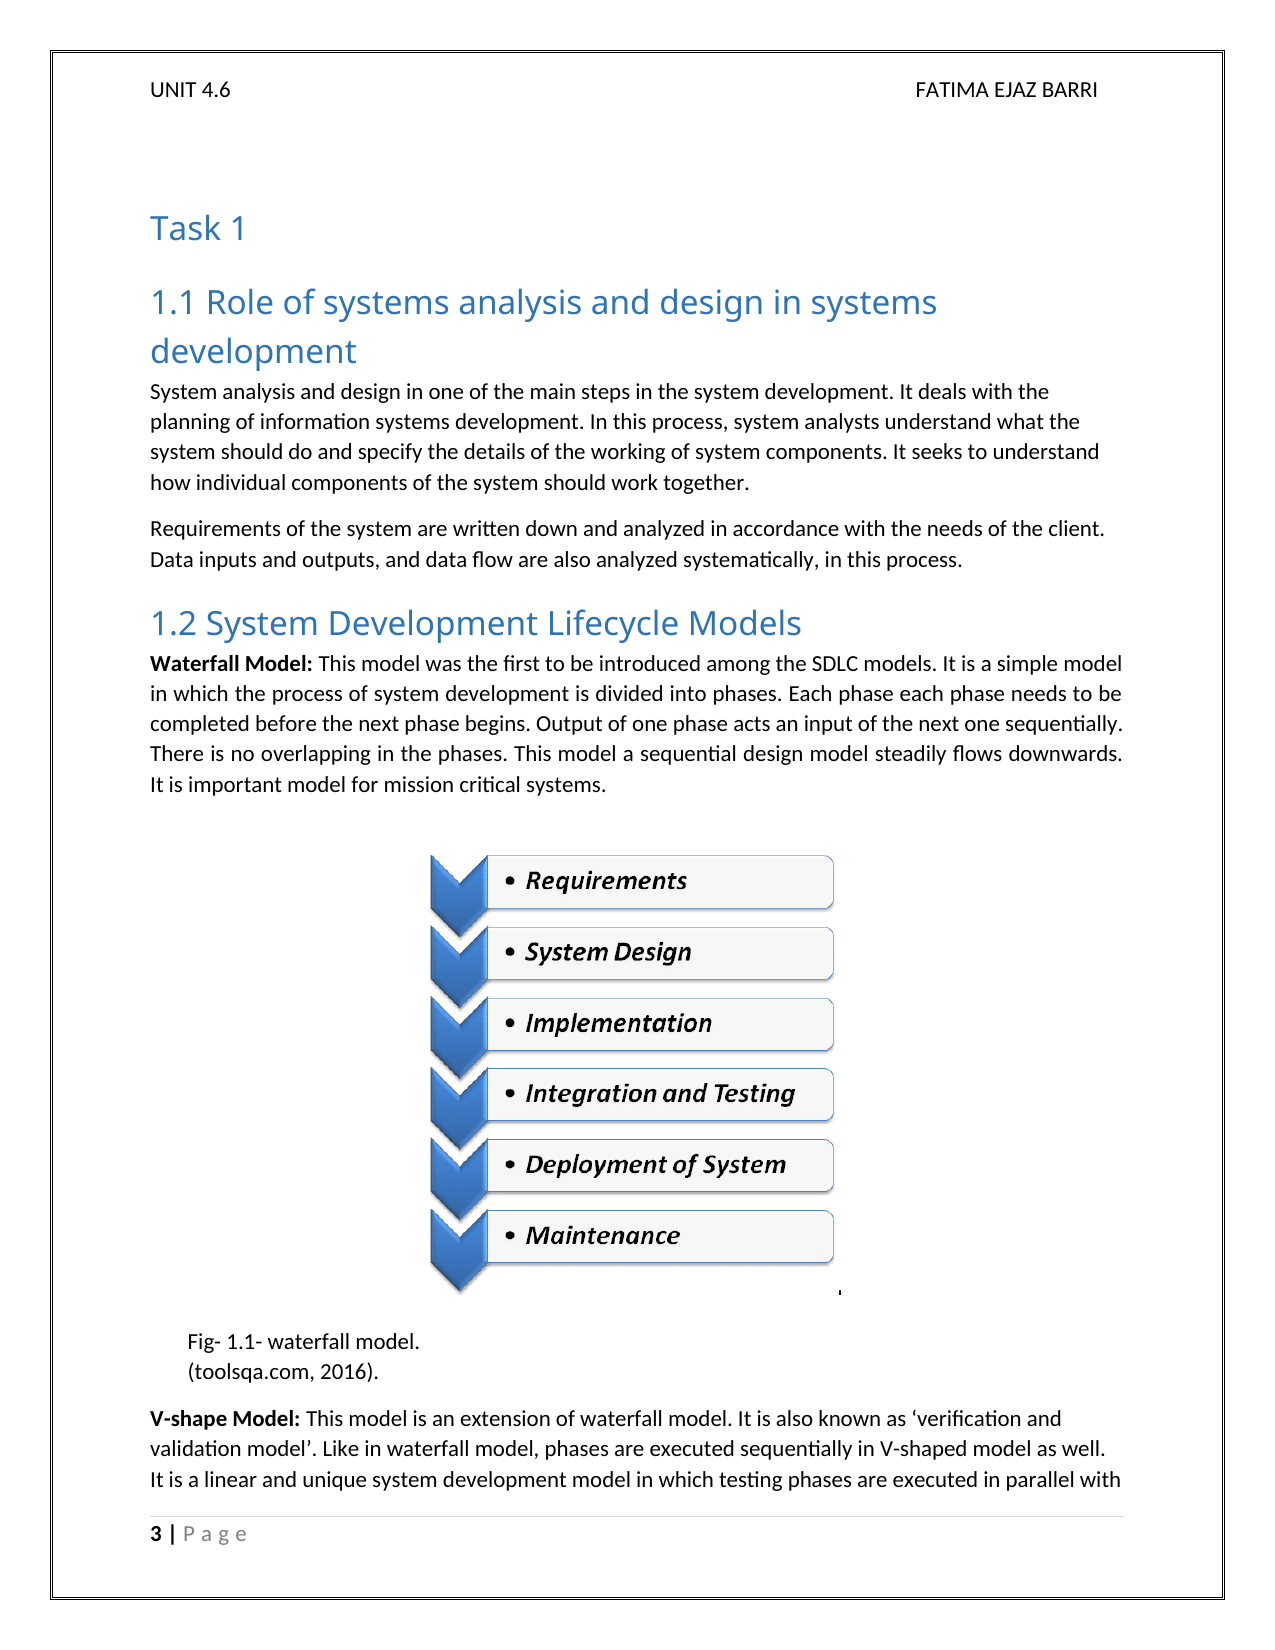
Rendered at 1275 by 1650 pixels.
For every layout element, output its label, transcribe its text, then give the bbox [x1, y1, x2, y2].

list (toolsqa.com, 2016). [187, 1357, 1125, 1386]
text Requirements of the system are written down and analyzed in accordance with the needs of the client. Data inputs and outputs, and data flow are also analyzed systematically, in this process. [150, 514, 1125, 573]
picture [425, 846, 852, 1295]
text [150, 1404, 1125, 1493]
list Fig- 1.1- waterfall model. [187, 1327, 1125, 1355]
subtitle Task 1 [150, 205, 1125, 251]
text System analysis and design in one of the main steps in the system development. It deals with the planning of information systems development. In this process, system analysts understand what the system should do and specify the details of the working of system components. It seeks to understand how individual components of the system should work together. [150, 377, 1125, 496]
subtitle 1.1 Role of systems analysis and design in systems development [150, 279, 1125, 373]
subtitle 1.2 System Development Lifecycle Models [150, 600, 1125, 645]
text Waterfall Model: This model was the first to be introduced among the SDLC models. It is a simple model in which the process of system development is divided into phases. Each phase each phase needs to be completed before the next phase begins. Output of one phase acts an input of the next one sequentially. There is no overlapping in the phases. This model a sequential design model steadily flows downwards. It is important model for mission critical systems. [150, 649, 1125, 798]
